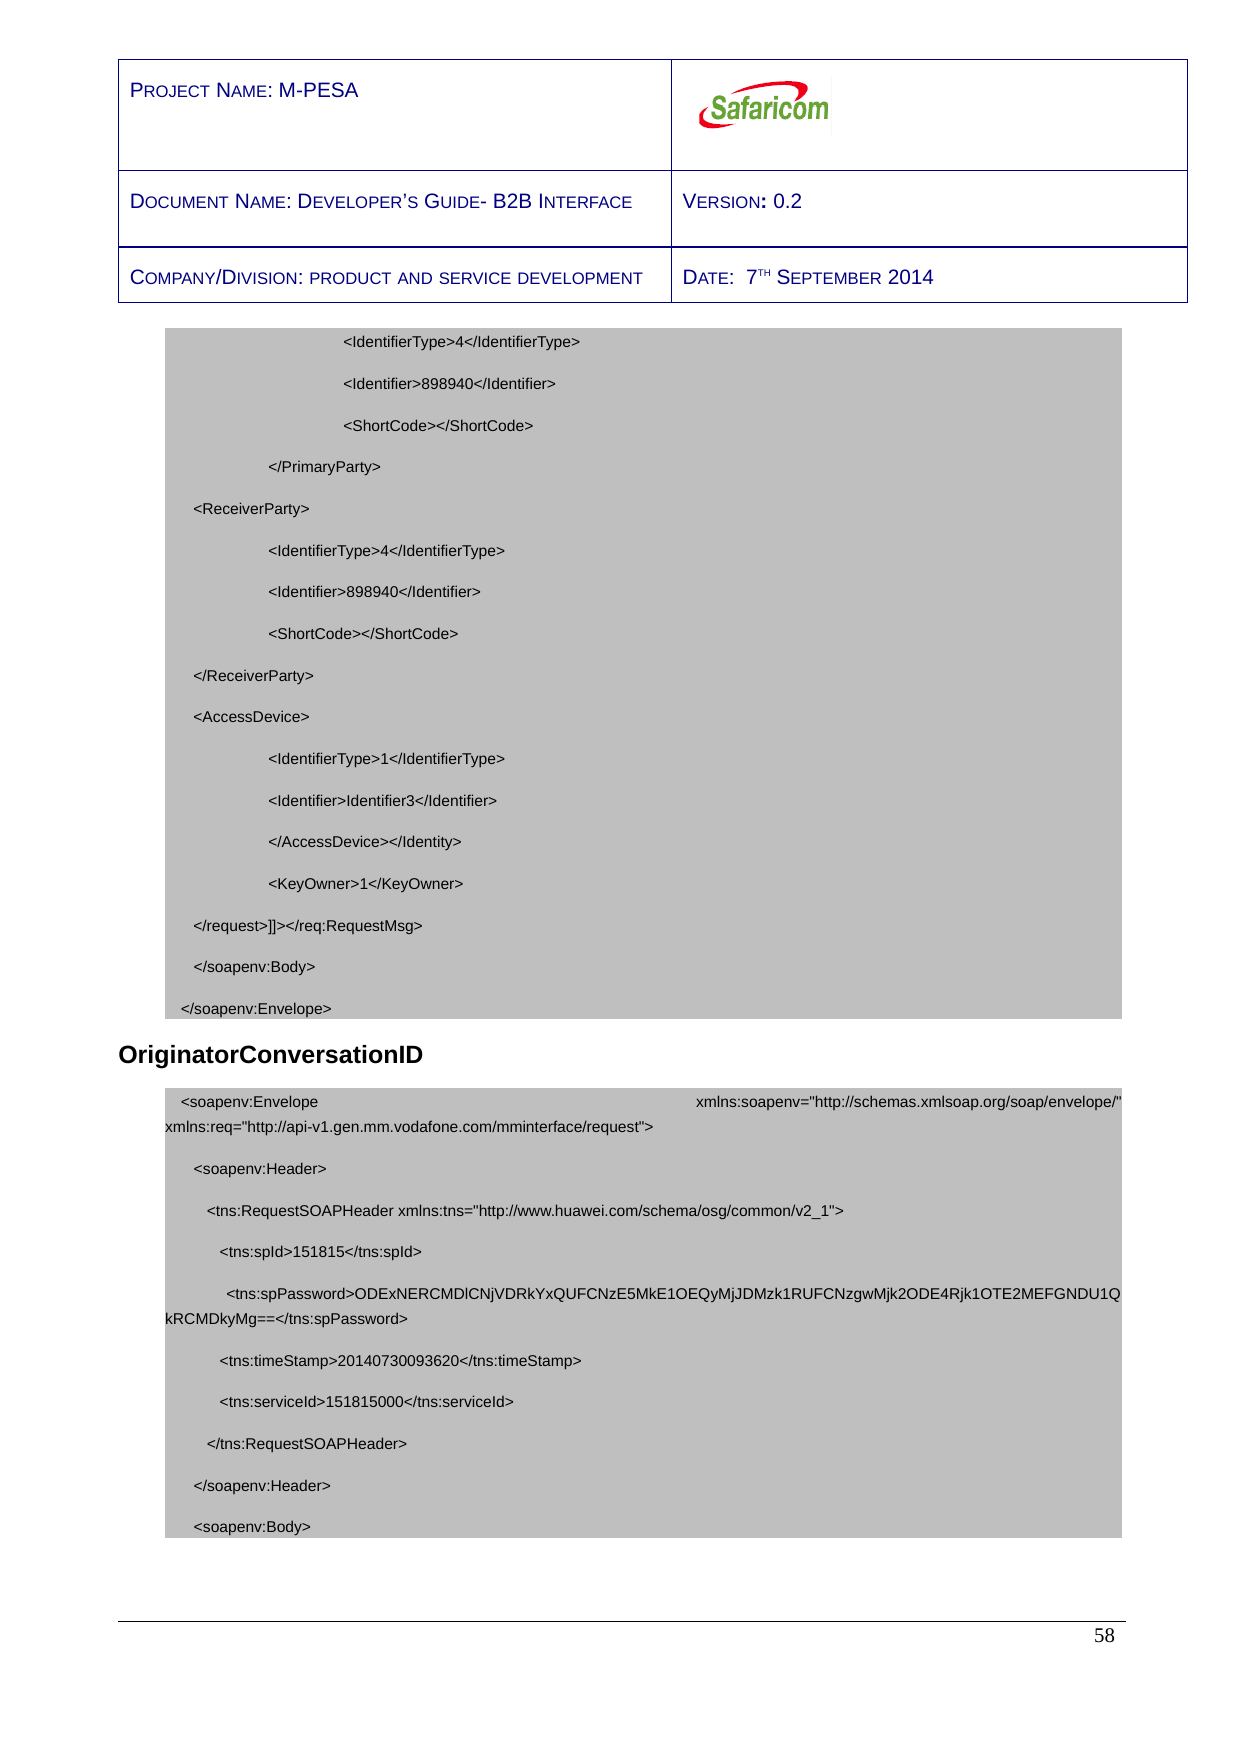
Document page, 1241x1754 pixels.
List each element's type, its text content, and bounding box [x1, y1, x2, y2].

text <IdentifierType>1</IdentifierType> [165, 744, 1122, 769]
text <tns:timeStamp>20140730093620</tns:timeStamp> [165, 1346, 1122, 1371]
text <KeyOwner>1</KeyOwner> [165, 869, 1122, 894]
text <tns:spPassword>ODExNERCMDlCNjVDRkYxQUFCNzE5MkE1OEQyMjJDMzk1RUFCNzgwMjk2ODE4Rjk1OTE2MEFGNDU1QkRCMDkyMg==</tns:spPassword> [165, 1279, 1122, 1329]
text <tns:serviceId>151815000</tns:serviceId> [165, 1388, 1122, 1413]
text <Identifier>Identifier3</Identifier> [165, 786, 1122, 811]
text </soapenv:Header> [165, 1471, 1122, 1496]
text </PrimaryParty> [165, 453, 1122, 478]
text </ReceiverParty> [165, 661, 1122, 686]
text <soapenv:Body> [165, 1513, 1122, 1538]
text <IdentifierType>4</IdentifierType> [165, 536, 1122, 561]
text <Identifier>898940</Identifier> [165, 369, 1122, 394]
text <Identifier>898940</Identifier> [165, 578, 1122, 603]
text <ShortCode></ShortCode> [165, 619, 1122, 644]
text <ShortCode></ShortCode> [165, 411, 1122, 436]
subtitle OriginatorConversationID [118, 1040, 1122, 1069]
text <soapenv:Header> [165, 1154, 1122, 1179]
text <AccessDevice> [165, 703, 1122, 728]
text </AccessDevice></Identity> [165, 828, 1122, 853]
picture [699, 76, 832, 137]
text </request>]]></req:RequestMsg> [165, 911, 1122, 936]
text <soapenv:Envelope xmlns:soapenv="http://schemas.xmlsoap.org/soap/envelope/" xmlns:req="http://api-v1.gen.mm.vodafone.com/mminterface/request"> [165, 1088, 1122, 1138]
text </soapenv:Envelope> [165, 994, 1122, 1019]
text <tns:RequestSOAPHeader xmlns:tns="http://www.huawei.com/schema/osg/common/v2_1"> [165, 1196, 1122, 1221]
text <tns:spId>151815</tns:spId> [165, 1238, 1122, 1263]
text </tns:RequestSOAPHeader> [165, 1429, 1122, 1454]
text </soapenv:Body> [165, 953, 1122, 978]
text <IdentifierType>4</IdentifierType> [165, 328, 1122, 353]
text <ReceiverParty> [165, 494, 1122, 519]
